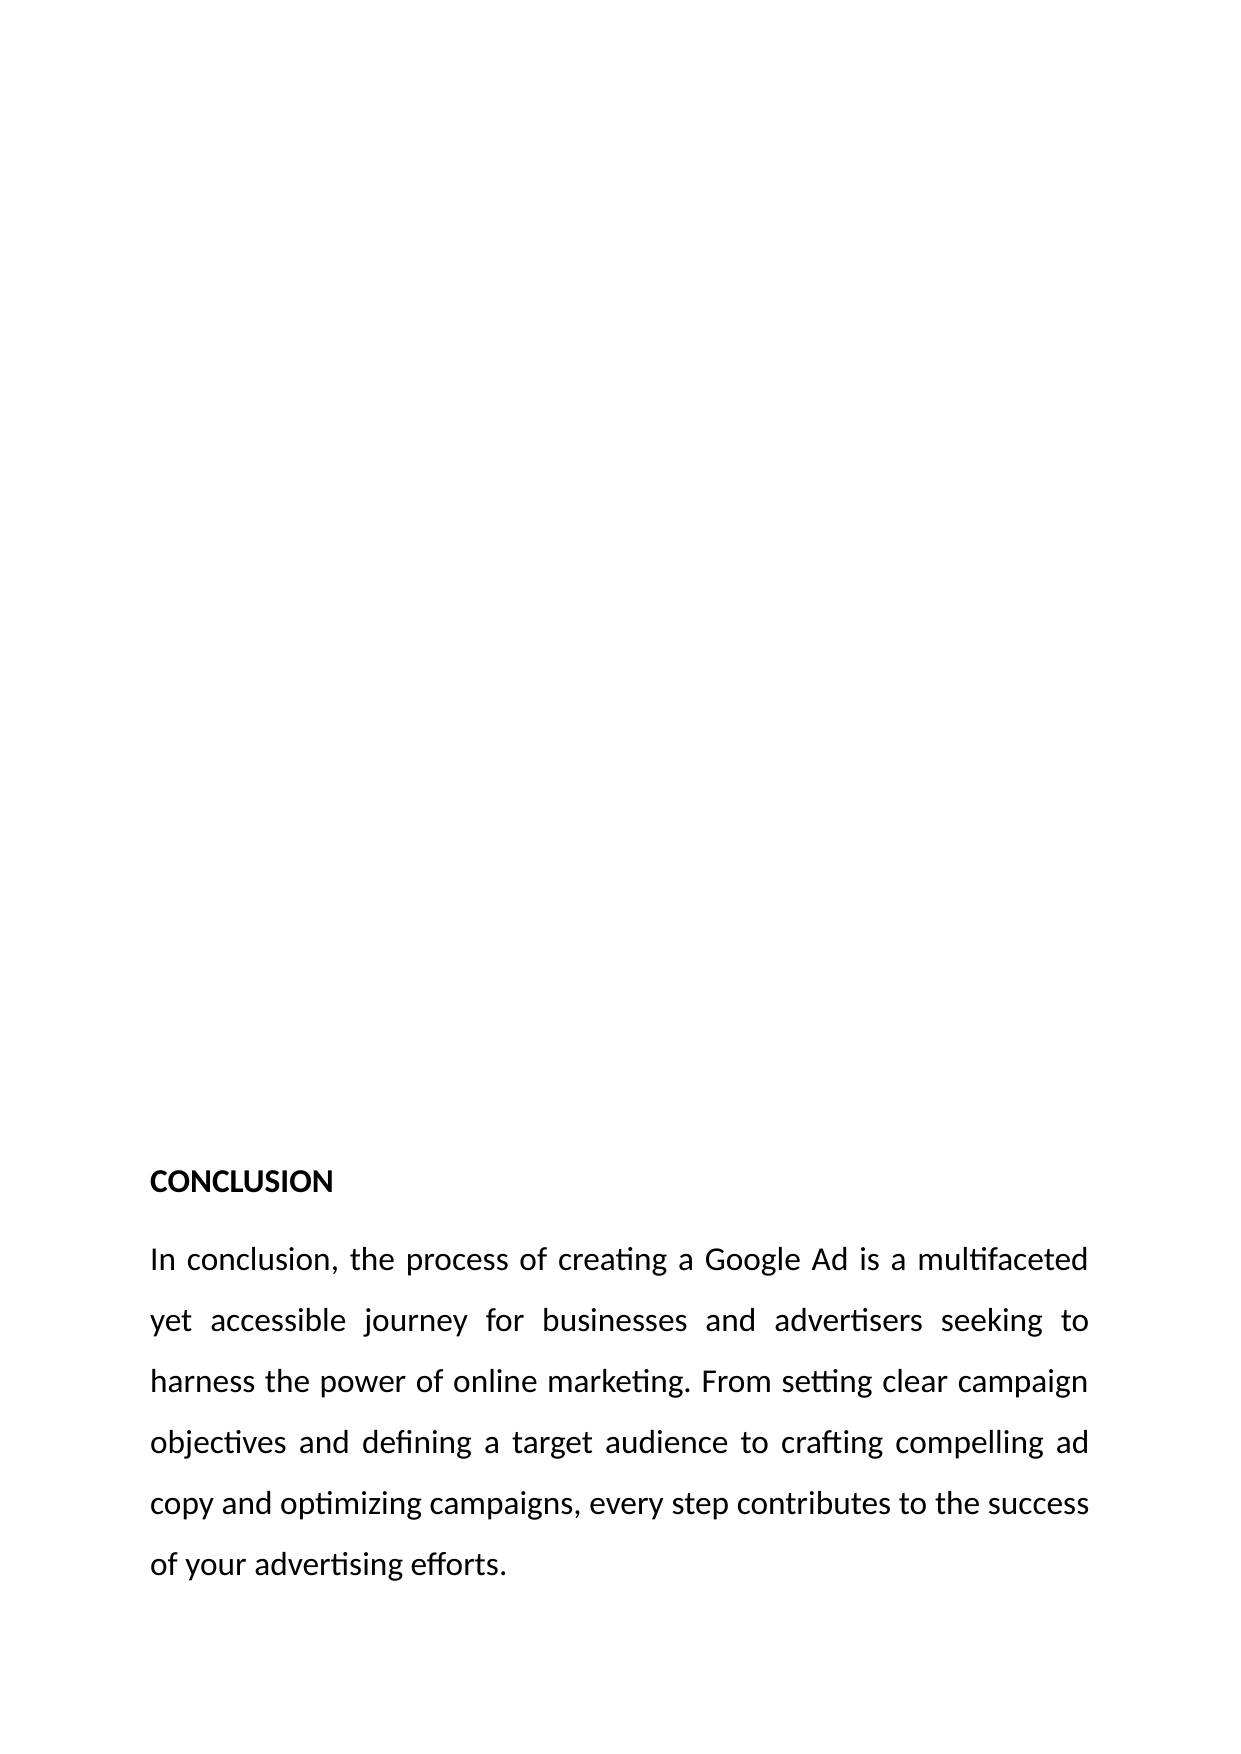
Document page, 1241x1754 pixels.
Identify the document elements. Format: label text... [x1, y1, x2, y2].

text CONCLUSION [150, 1160, 1090, 1201]
list In conclusion, the process of creating a Google Ad is a multifaceted yet accessible journey for businesses and advertisers seeking to harness the power of online marketing. From setting clear campaign objectives and defining a target audience to crafting compelling ad copy and optimizing campaigns, every step contributes to the success of your advertising efforts. [150, 1238, 1090, 1584]
